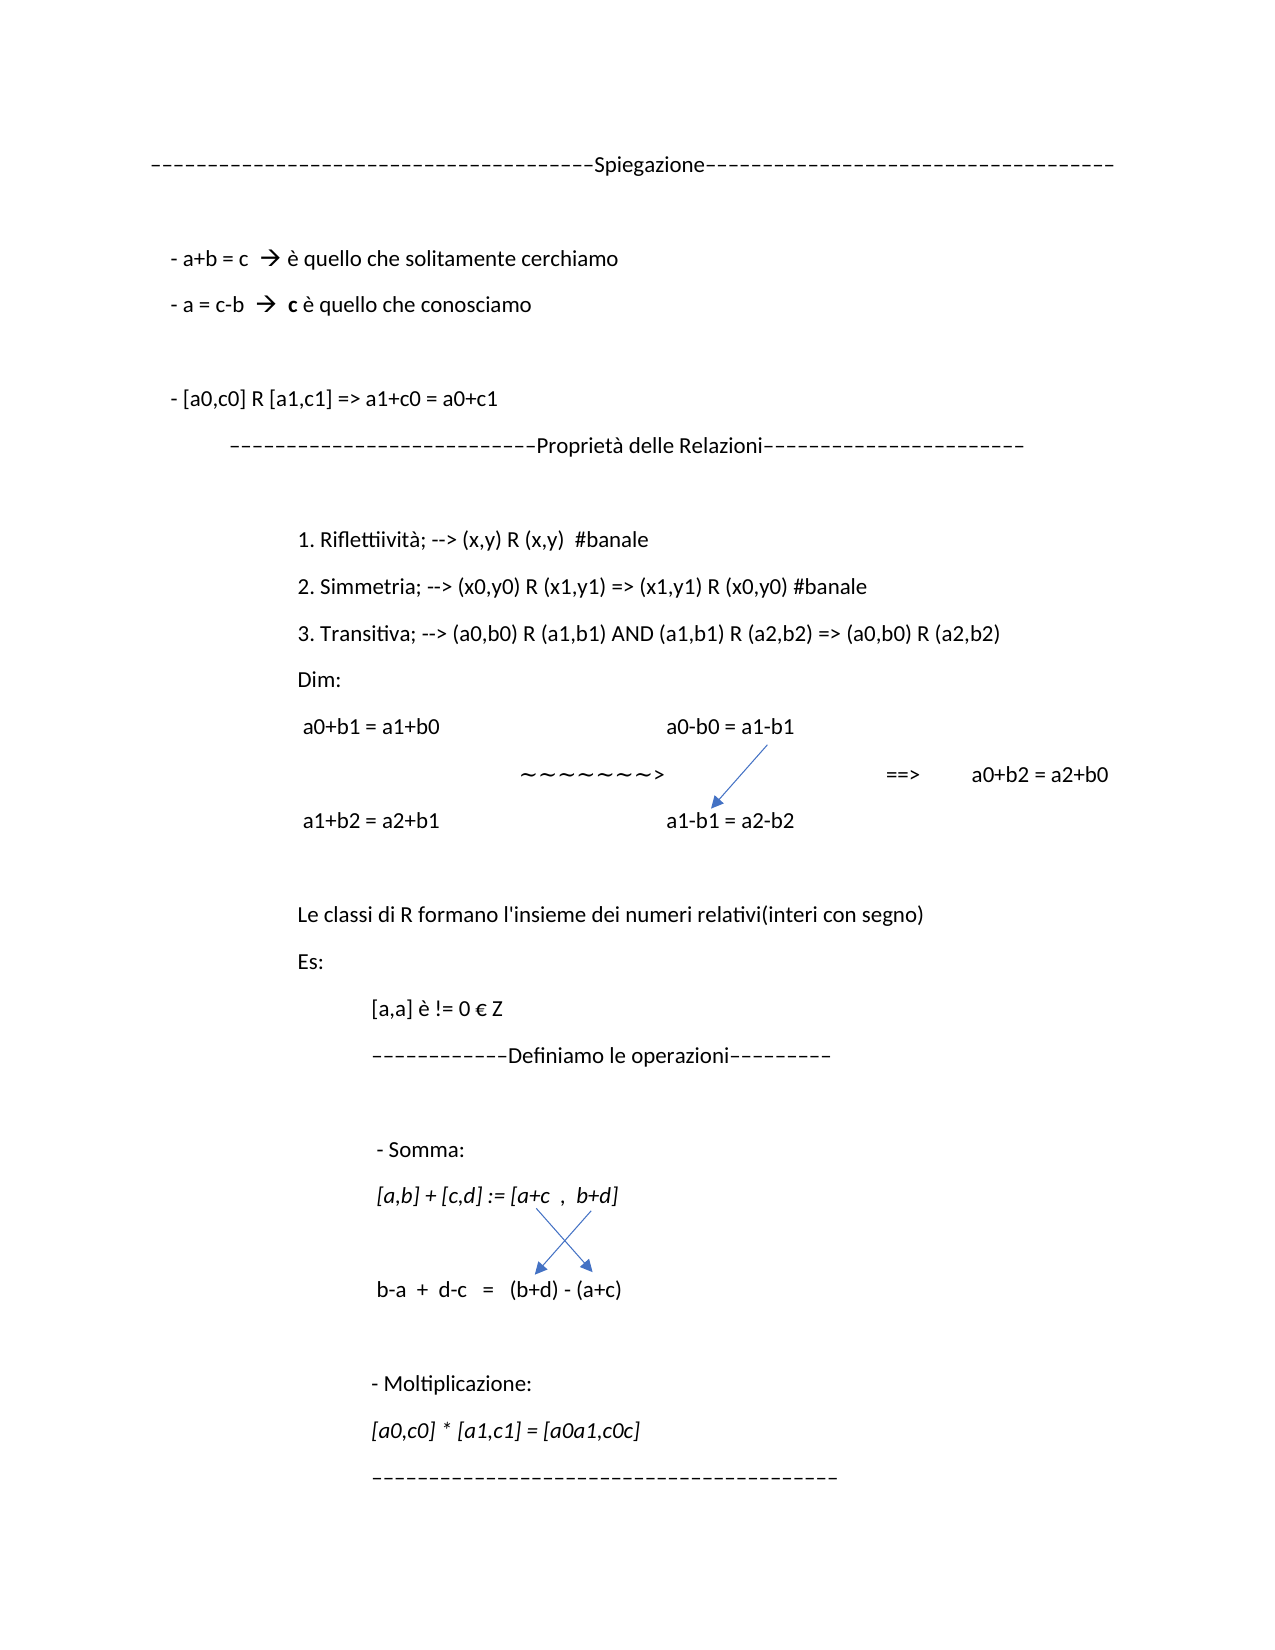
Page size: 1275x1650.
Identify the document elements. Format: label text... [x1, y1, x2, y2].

text a0+b1 = a1+b0 a0-b0 = a1-b1 [150, 712, 1125, 741]
text –––––––––––––––––––––––––––Proprietà delle Relazioni––––––––––––––––––––––– [150, 431, 1125, 459]
text 1. Riflettiività; --> (x,y) R (x,y) #banale [150, 525, 1125, 553]
text b-a + d-c = (b+d) - (a+c) [150, 1275, 1125, 1303]
text - Moltiplicazione: [150, 1369, 1125, 1397]
text - [a0,c0] R [a1,c1] => a1+c0 = a0+c1 [150, 384, 1125, 412]
text –––––––––––––––––––––––––––––––––––––––Spiegazione–––––––––––––––––––––––––––––––––––– [150, 150, 1125, 178]
text 3. Transitiva; --> (a0,b0) R (a1,b1) AND (a1,b1) R (a2,b2) => (a0,b0) R (a2,b2) [150, 619, 1125, 647]
text ~~~~~~~> ==> a0+b2 = a2+b0 [731, 759, 1125, 788]
text Dim: [150, 666, 1125, 694]
text 2. Simmetria; --> (x0,y0) R (x1,y1) => (x1,y1) R (x0,y0) #banale [150, 572, 1125, 600]
text ––––––––––––––––––––––––––––––––––––––––– [150, 1463, 1125, 1491]
text Es: [150, 947, 1125, 975]
text - a+b = c è quello che solitamente cerchiamo [150, 244, 1125, 272]
text ~~~~~~~> ==> a0+b2 = a2+b0 [150, 759, 753, 788]
text [a0,c0] * [a1,c1] = [a0a1,c0c] [150, 1416, 1125, 1444]
text [a,b] + [c,d] := [a+c , b+d] [150, 1182, 1125, 1210]
text - Somma: [150, 1135, 1125, 1163]
text Le classi di R formano l'insieme dei numeri relativi(interi con segno) [150, 900, 1125, 928]
text ––––––––––––Definiamo le operazioni––––––––– [297, 1041, 1125, 1069]
text a1+b2 = a2+b1 a1-b1 = a2-b2 [150, 807, 1125, 835]
text - a = c-b c è quello che conosciamo [150, 291, 1125, 319]
text [a,a] è != 0 € Z [150, 994, 1125, 1022]
